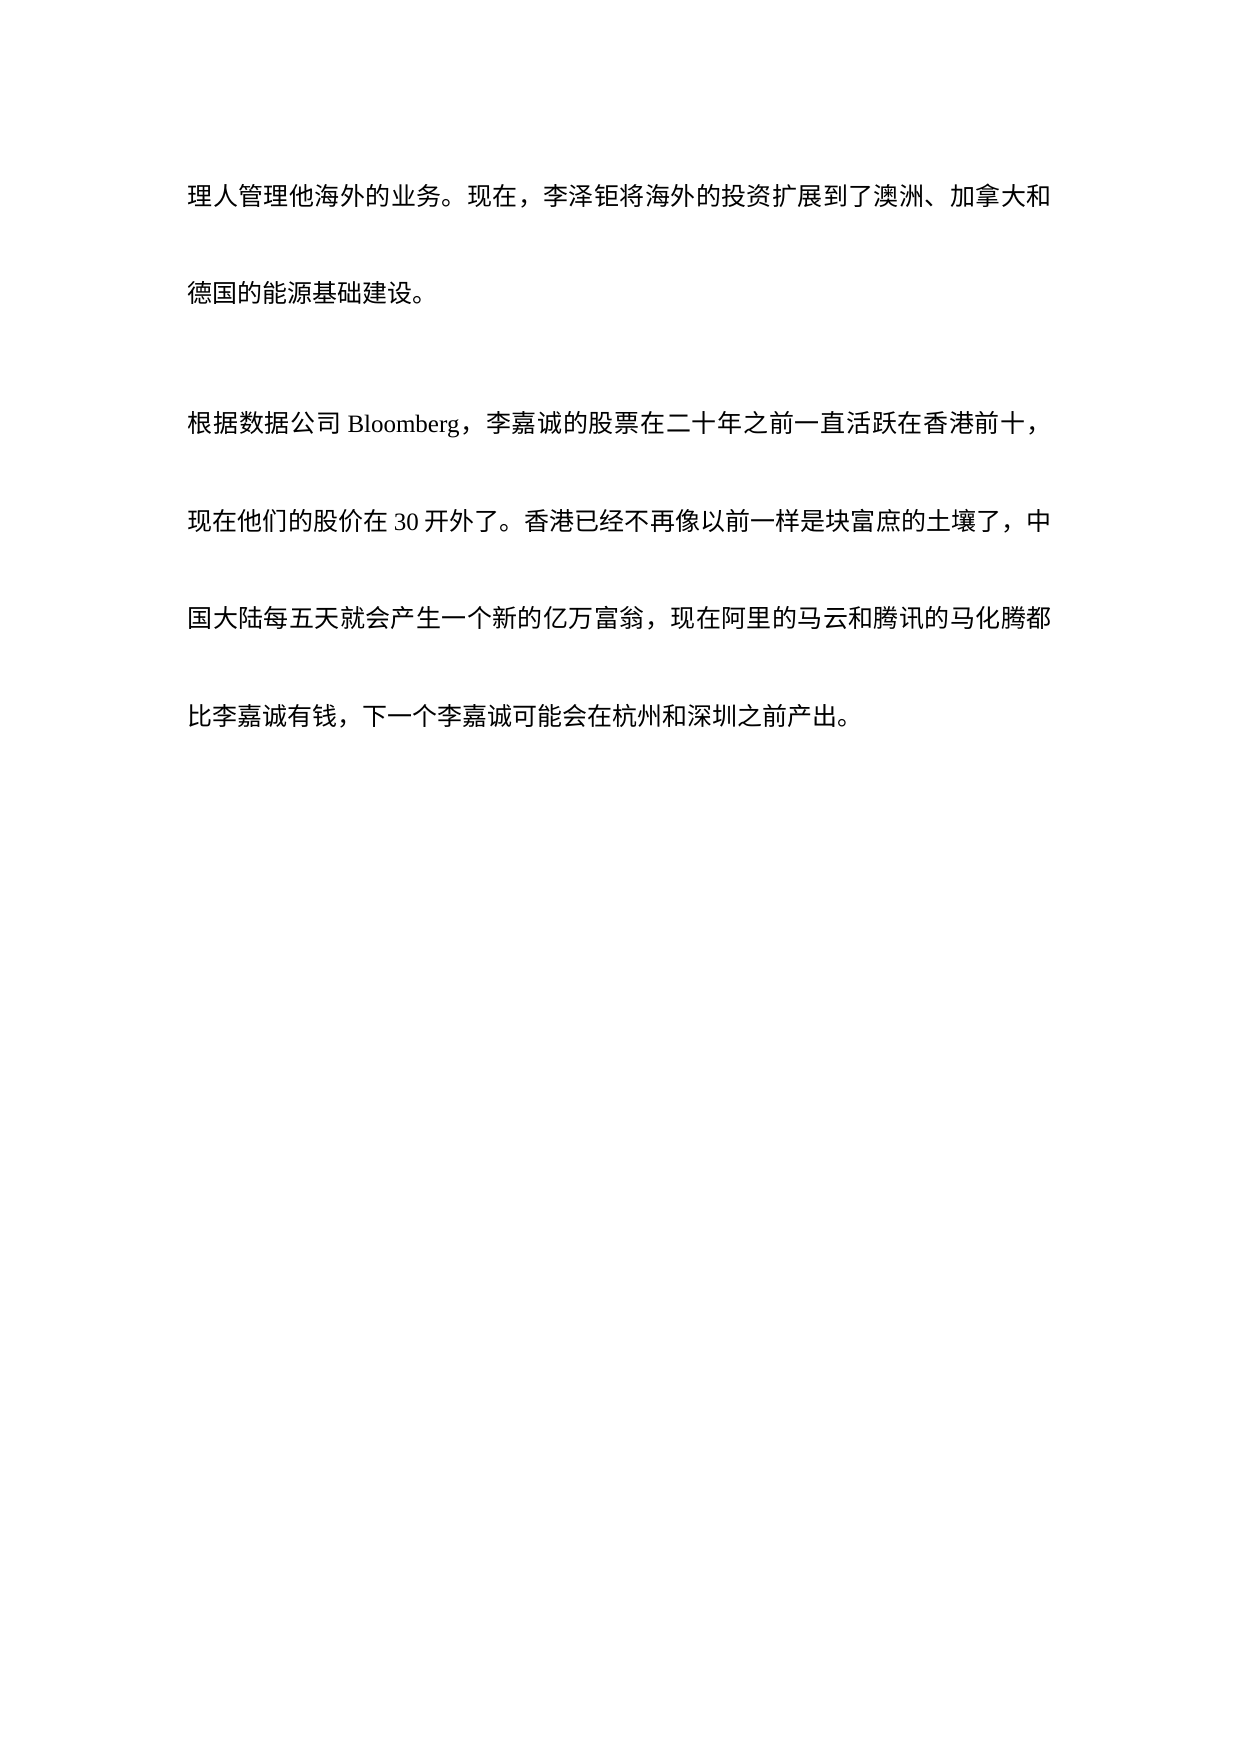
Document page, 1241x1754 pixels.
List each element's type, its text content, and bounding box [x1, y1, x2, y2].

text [187, 162, 1053, 324]
text 根据数据公司Bloomberg，李嘉诚的股票在二十年之前一直活跃在香港前十，现在他们的股价在30开外了。香港已经不再像以前一样是块富庶的土壤了，中国大陆每五天就会产生一个新的亿万富翁，现在阿里的马云和腾讯的马化腾都比李嘉诚有钱，下一个李嘉诚可能会在杭州和深圳之前产出。 [187, 389, 1053, 747]
